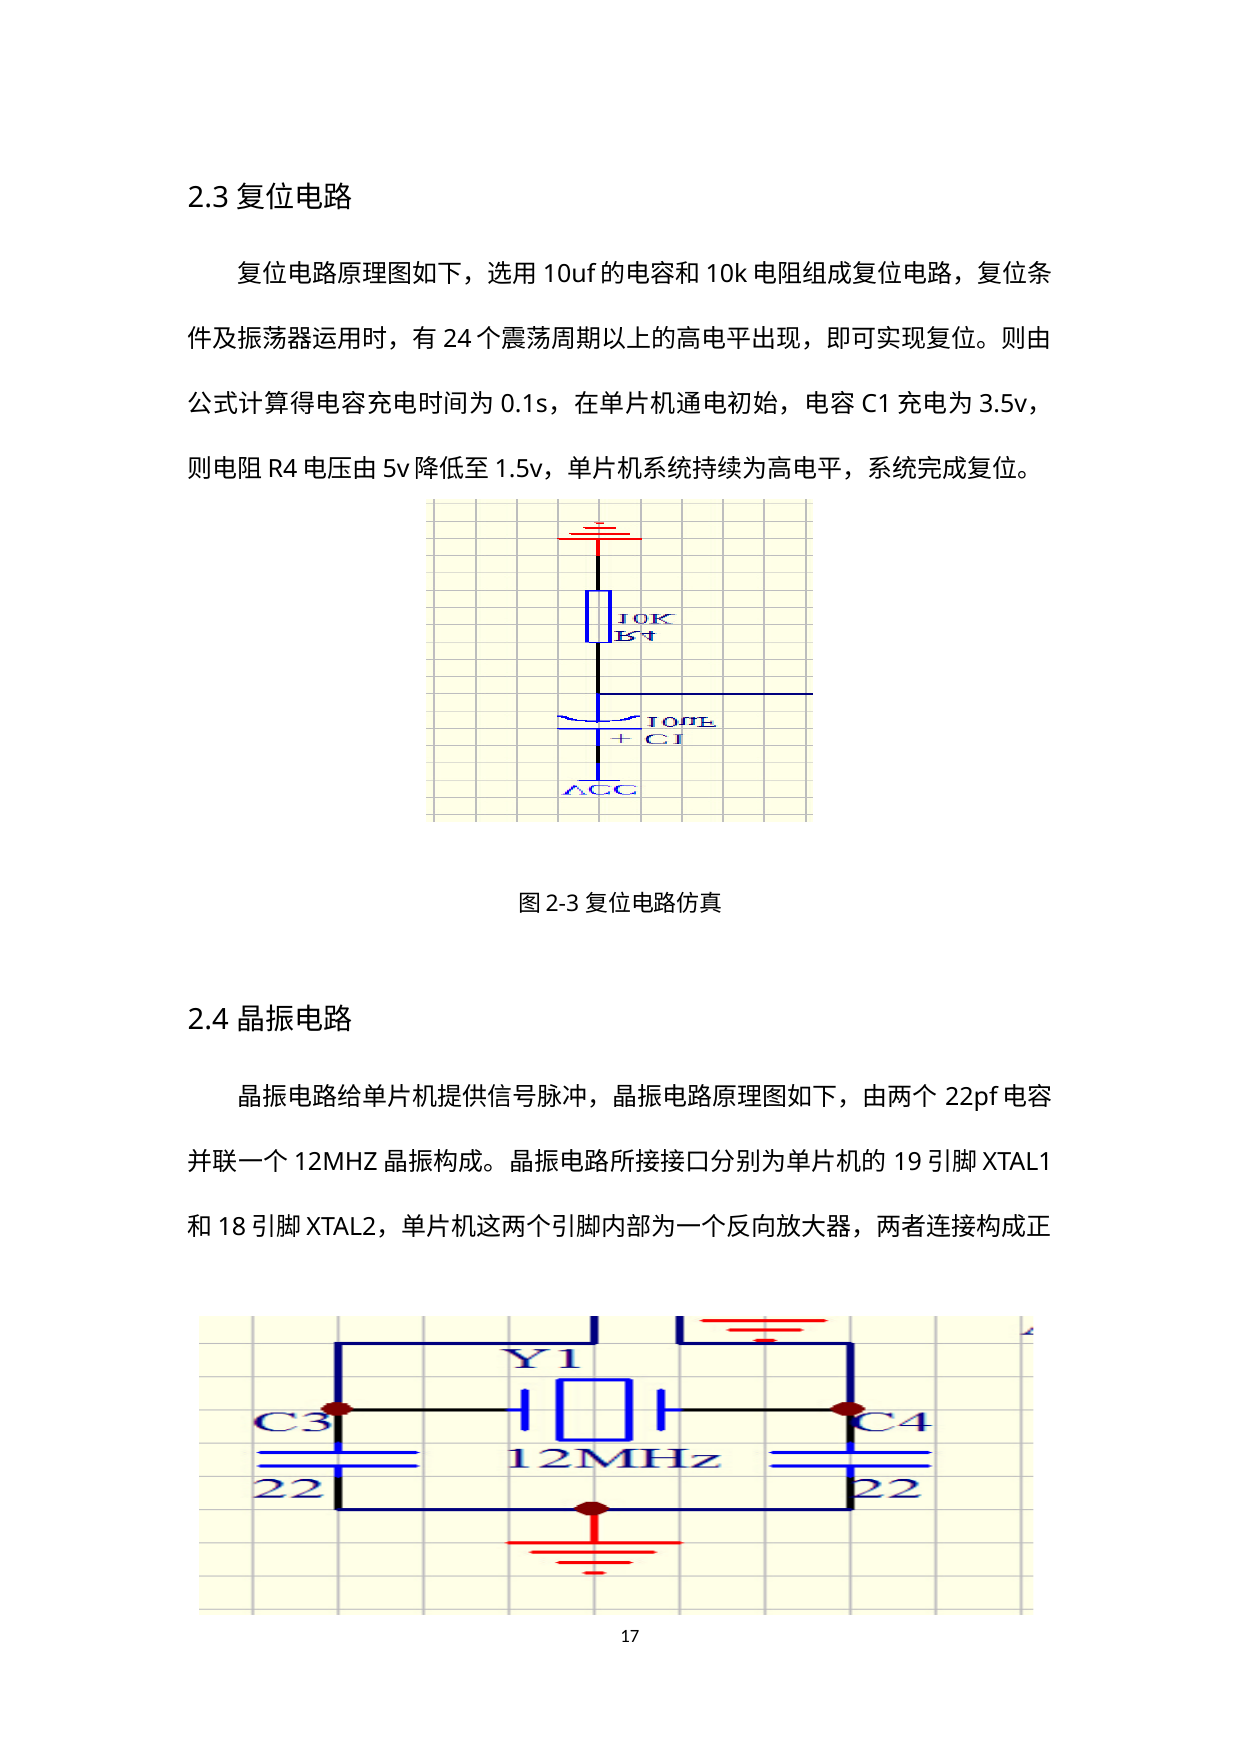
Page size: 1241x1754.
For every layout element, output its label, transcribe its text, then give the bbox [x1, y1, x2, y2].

subtitle 2.3 复位电路 [187, 162, 1053, 227]
text 复位电路原理图如下，选用10uf的电容和10k电阻组成复位电路，复位条件及振荡器运用时，有24个震荡周期以上的高电平出现，即可实现复位。则由公式计算得电容充电时间为0.1s，在单片机通电初始，电容C1充电为3.5v，则电阻R4电压由5v降低至1.5v，单片机系统持续为高电平，系统完成复位。 [187, 239, 1053, 499]
text 图2-3 复位电路仿真 [187, 869, 1053, 934]
picture [199, 1316, 1034, 1615]
subtitle 2.4 晶振电路 [187, 984, 1053, 1049]
picture [426, 499, 813, 822]
